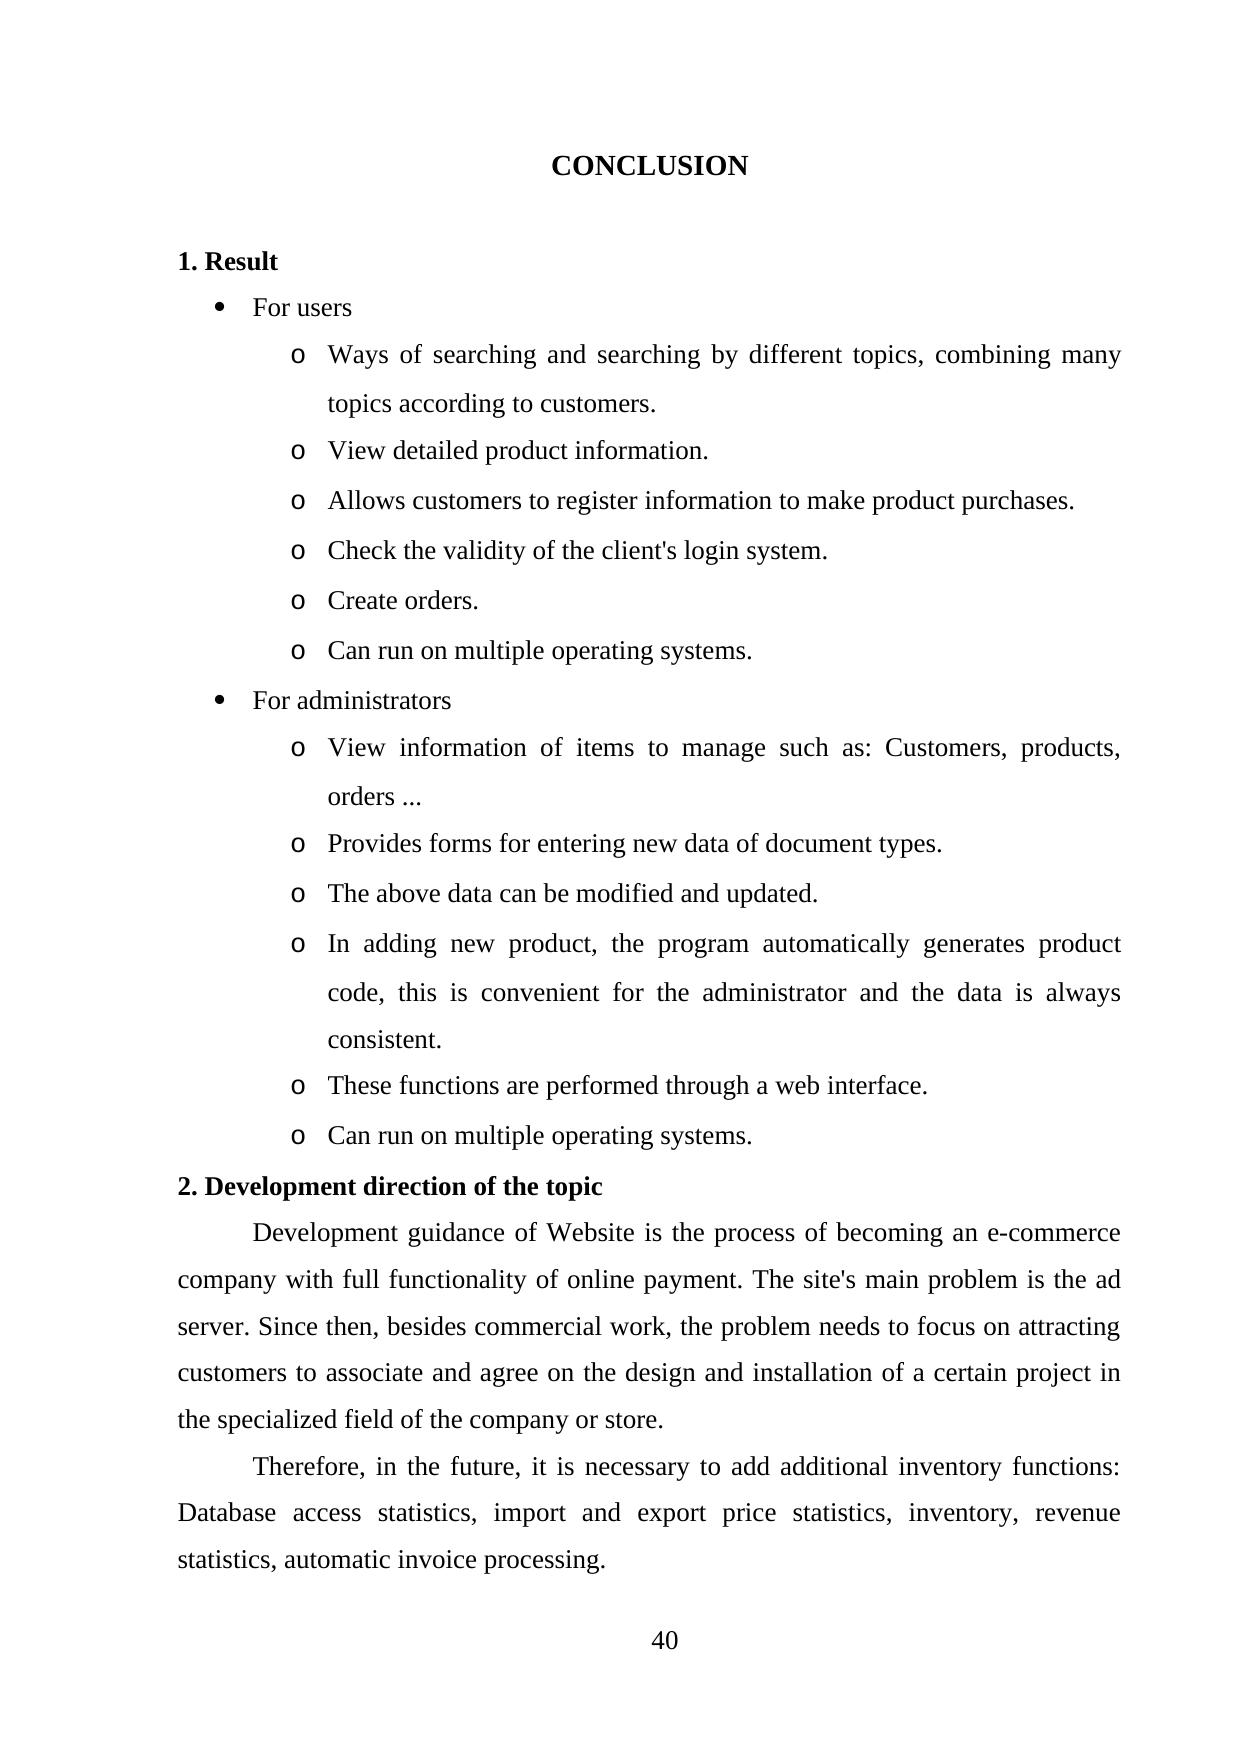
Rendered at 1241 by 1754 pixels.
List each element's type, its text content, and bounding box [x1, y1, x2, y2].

list Can run on multiple operating systems. [290, 1119, 1122, 1153]
list Check the validity of the client's login system. [290, 534, 1122, 567]
text Development guidance of Website is the process of becoming an e-commerce company with full functionality of online payment. The site's main problem is the ad server. Since then, besides commercial work, the problem needs to focus on attracting customers to associate and agree on the design and installation of a certain project in the specialized field of the company or store. [177, 1216, 1122, 1434]
text Therefore, in the future, it is necessary to add additional inventory functions: Database access statistics, import and export price statistics, inventory, revenue statistics, automatic invoice processing. [177, 1449, 1122, 1574]
list View information of items to manage such as: Customers, products, orders ... [290, 731, 1122, 811]
text CONCLUSION [177, 148, 1122, 181]
list In adding new product, the program automatically generates product code, this is convenient for the administrator and the data is always consistent. [290, 927, 1122, 1054]
list Ways of searching and searching by different topics, combining many topics according to customers. [290, 338, 1122, 418]
text 1. Result [177, 245, 1122, 276]
list Allows customers to register information to make product purchases. [290, 484, 1122, 517]
list The above data can be modified and updated. [290, 877, 1122, 910]
text 2. Development direction of the topic [177, 1169, 1122, 1201]
list Can run on multiple operating systems. [290, 634, 1122, 668]
list View detailed product information. [290, 434, 1122, 467]
list For users [215, 291, 1122, 323]
list Provides forms for entering new data of document types. [290, 827, 1122, 860]
list These functions are performed through a web interface. [290, 1069, 1122, 1103]
list Create orders. [290, 584, 1122, 618]
list For administrators [215, 684, 1122, 716]
